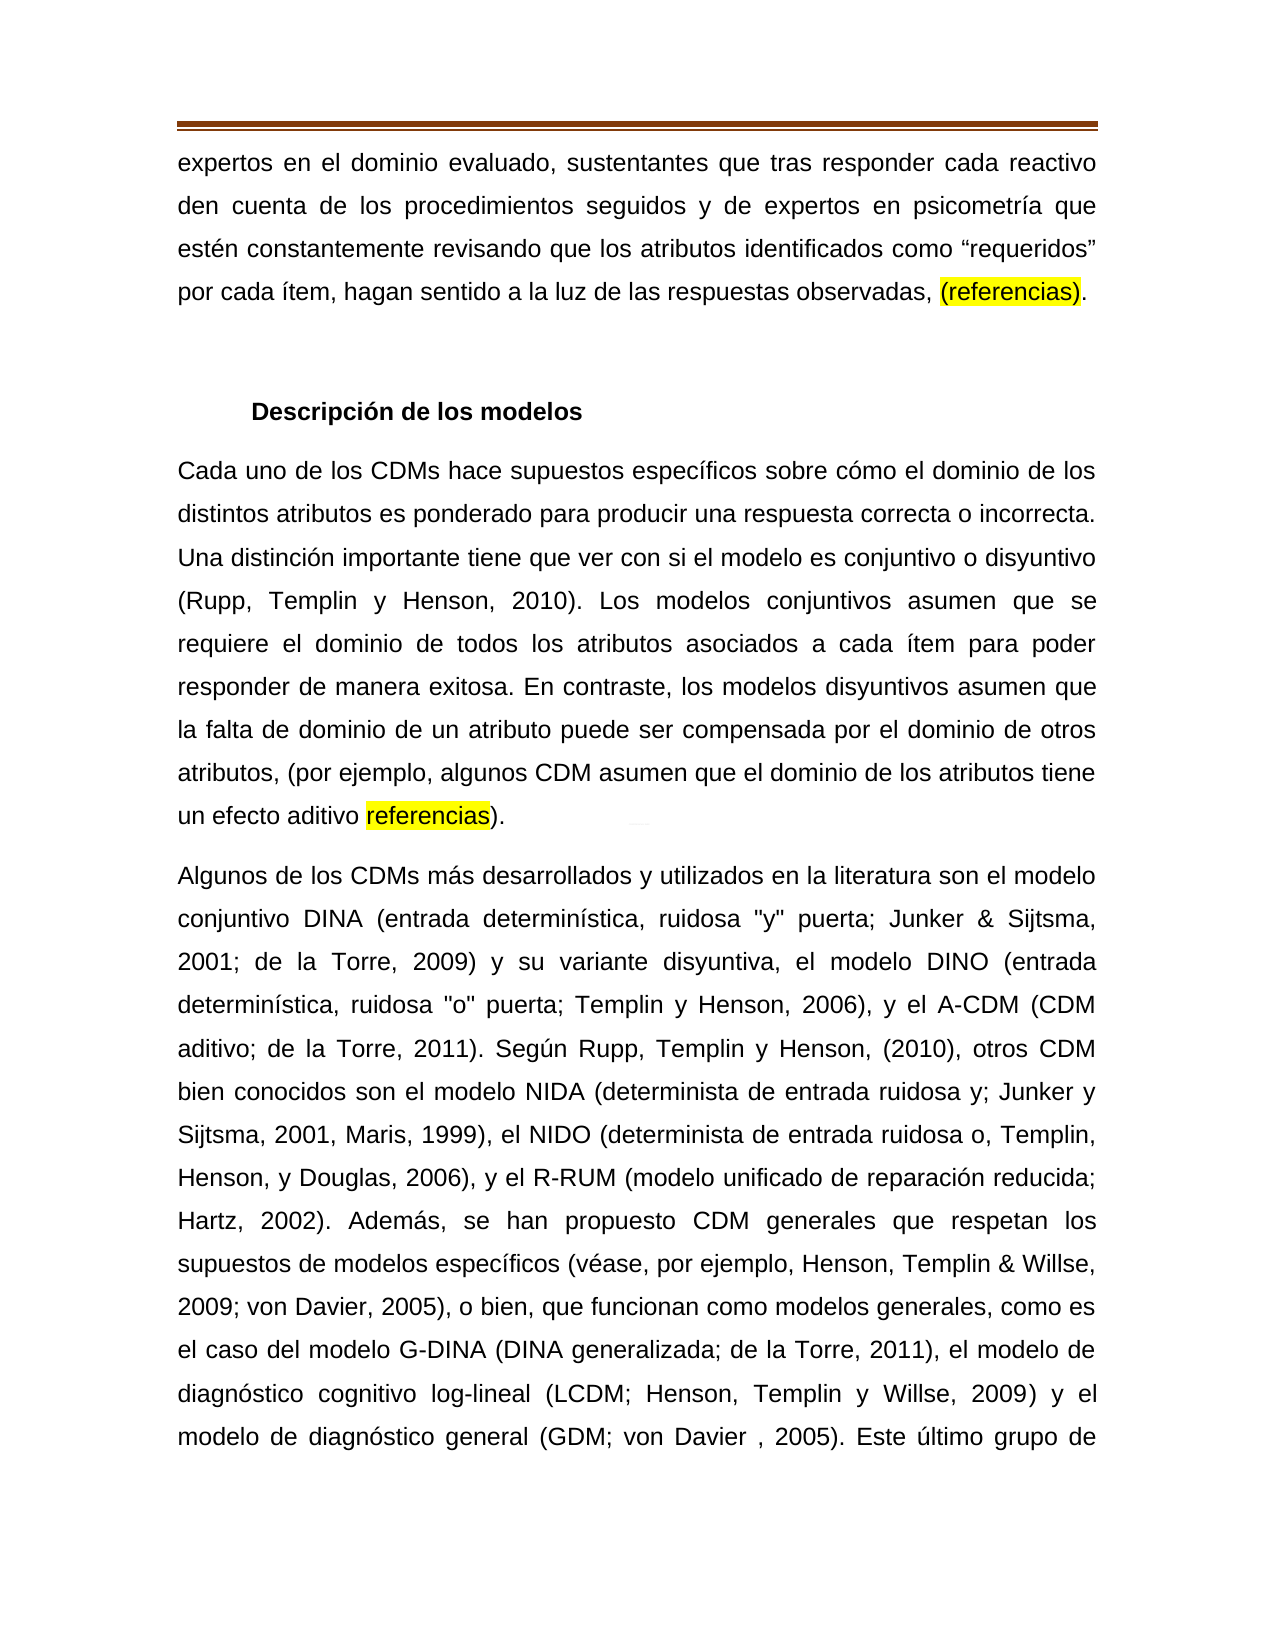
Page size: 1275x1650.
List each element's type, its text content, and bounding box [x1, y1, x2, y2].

text Descripción de los modelos [177, 397, 1098, 425]
text Cada uno de los CDMs hace supuestos específicos sobre cómo el dominio de los distintos atributos es ponderado para producir una respuesta correcta o incorrecta. Una distinción importante tiene que ver con si el modelo es conjuntivo o disyuntivo (Rupp, Templin y Henson, 2010). Los modelos conjuntivos asumen que se requiere el dominio de todos los atributos asociados a cada ítem para poder responder de manera exitosa. En contraste, los modelos disyuntivos asumen que la falta de dominio de un atributo puede ser compensada por el dominio de otros atributos, (por ejemplo, algunos CDM asumen que el dominio de los atributos tiene un efecto aditivo referencias). [177, 456, 1098, 830]
